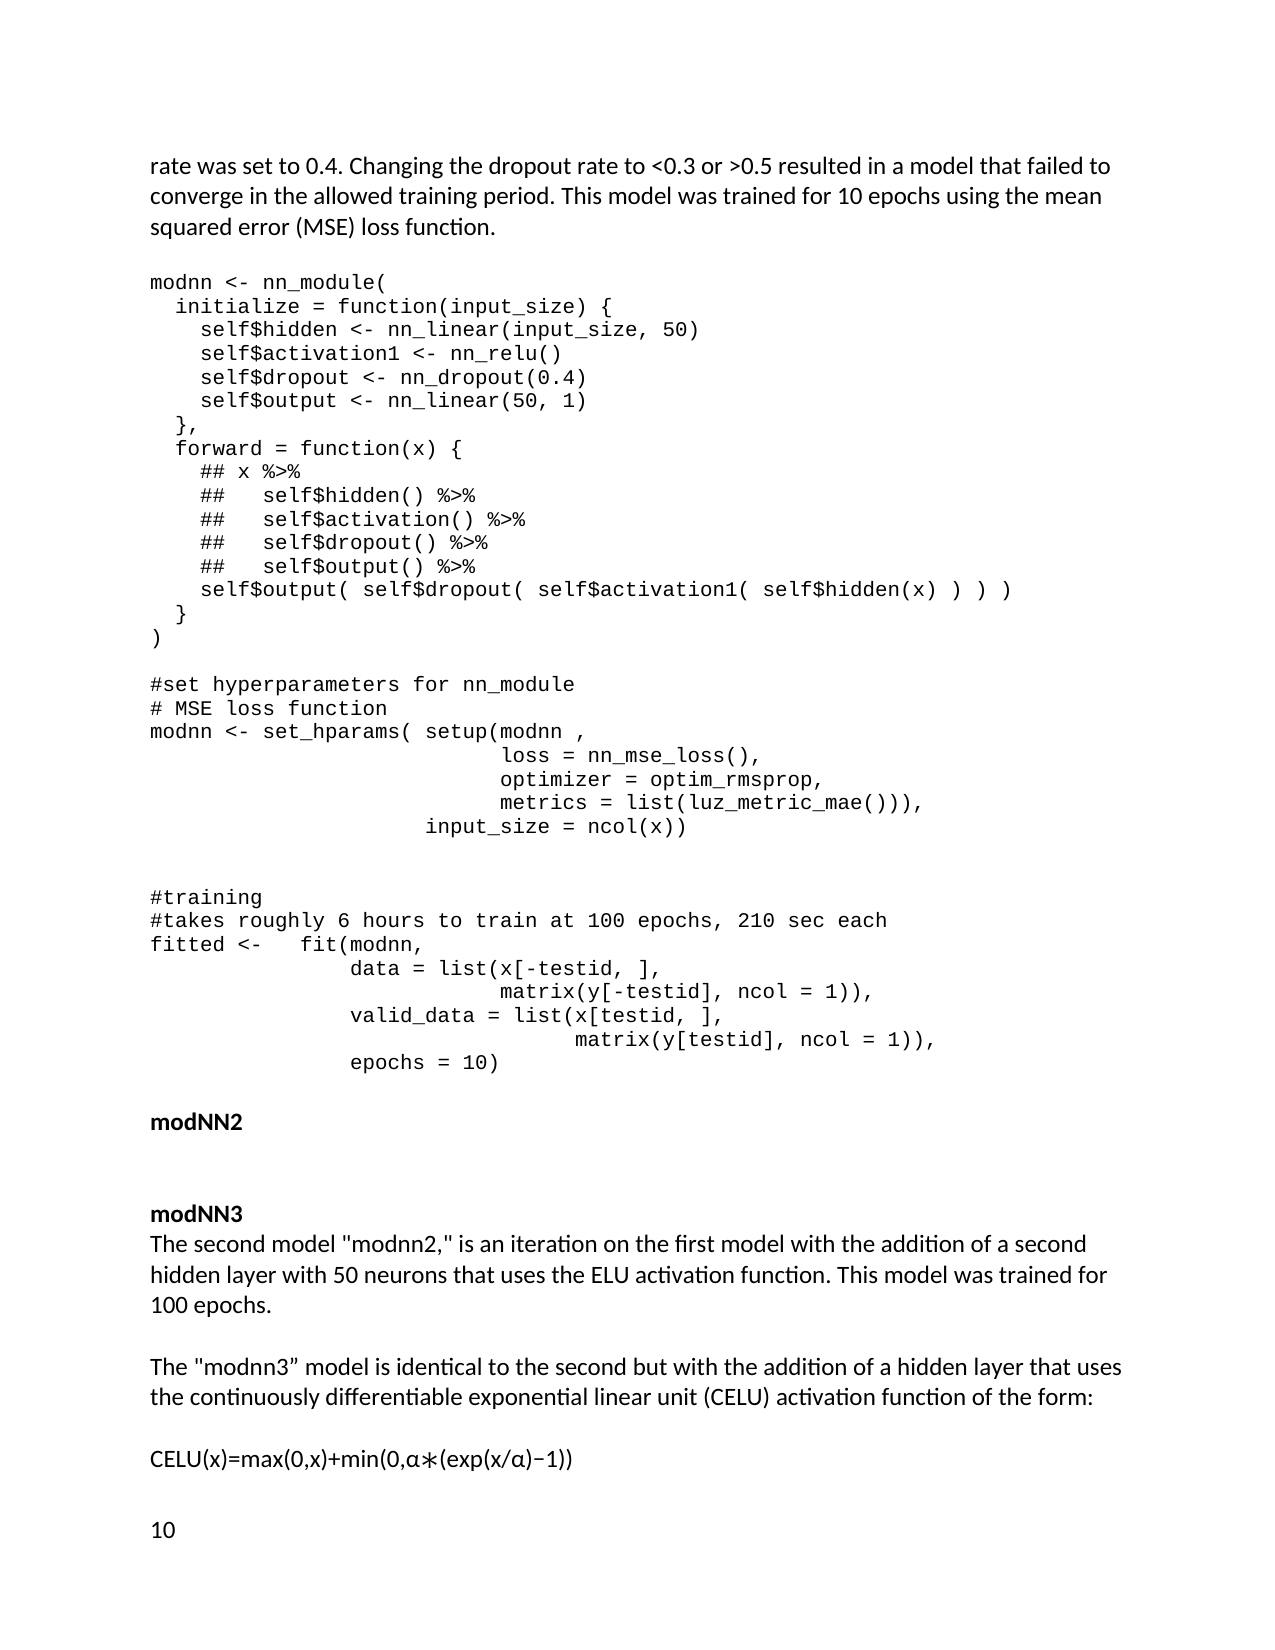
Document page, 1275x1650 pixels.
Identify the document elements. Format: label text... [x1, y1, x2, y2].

text modNN3 [150, 1198, 1125, 1229]
text loss = nn_mse_loss(), [150, 745, 1125, 769]
text modnn <- set_hparams( setup(modnn , [150, 721, 1125, 745]
text # MSE loss function [150, 698, 1125, 721]
text ) [150, 627, 1125, 650]
text matrix(y[testid], ncol = 1)), [150, 1029, 1125, 1052]
text initialize = function(input_size) { [150, 296, 1125, 319]
text ## self$hidden() %>% [150, 485, 1125, 508]
text self$hidden <- nn_linear(input_size, 50) [150, 319, 1125, 343]
text The "modnn3” model is identical to the second but with the addition of a hidden layer that uses the continuously differentiable exponential linear unit (CELU) activation function of the form: [150, 1351, 1125, 1412]
text #takes roughly 6 hours to train at 100 epochs, 210 sec each [150, 911, 1125, 934]
text forward = function(x) { [150, 438, 1125, 461]
text #training [150, 887, 1125, 911]
text self$output <- nn_linear(50, 1) [150, 390, 1125, 414]
text }, [150, 414, 1125, 438]
text CELU(x)=max(0,x)+min(0,α∗(exp(x/α)−1)) [150, 1442, 1125, 1473]
text ## self$activation() %>% [150, 508, 1125, 532]
text self$activation1 <- nn_relu() [150, 343, 1125, 367]
text data = list(x[-testid, ], [150, 958, 1125, 981]
text self$dropout <- nn_dropout(0.4) [150, 367, 1125, 390]
text epochs = 10) [150, 1052, 1125, 1076]
text ## self$dropout() %>% [150, 532, 1125, 556]
text matrix(y[-testid], ncol = 1)), [150, 981, 1125, 1005]
text #set hyperparameters for nn_module [150, 674, 1125, 698]
text input_size = ncol(x)) [150, 816, 1125, 839]
text modNN2 [150, 1107, 1125, 1137]
text fitted <- fit(modnn, [150, 934, 1125, 958]
text optimizer = optim_rmsprop, [150, 769, 1125, 792]
text metrics = list(luz_metric_mae())), [150, 792, 1125, 816]
text self$output( self$dropout( self$activation1( self$hidden(x) ) ) ) [150, 579, 1125, 603]
text modnn <- nn_module( [150, 272, 1125, 296]
text ## x %>% [150, 461, 1125, 485]
text valid_data = list(x[testid, ], [150, 1005, 1125, 1029]
text ## self$output() %>% [150, 556, 1125, 579]
text } [150, 603, 1125, 627]
